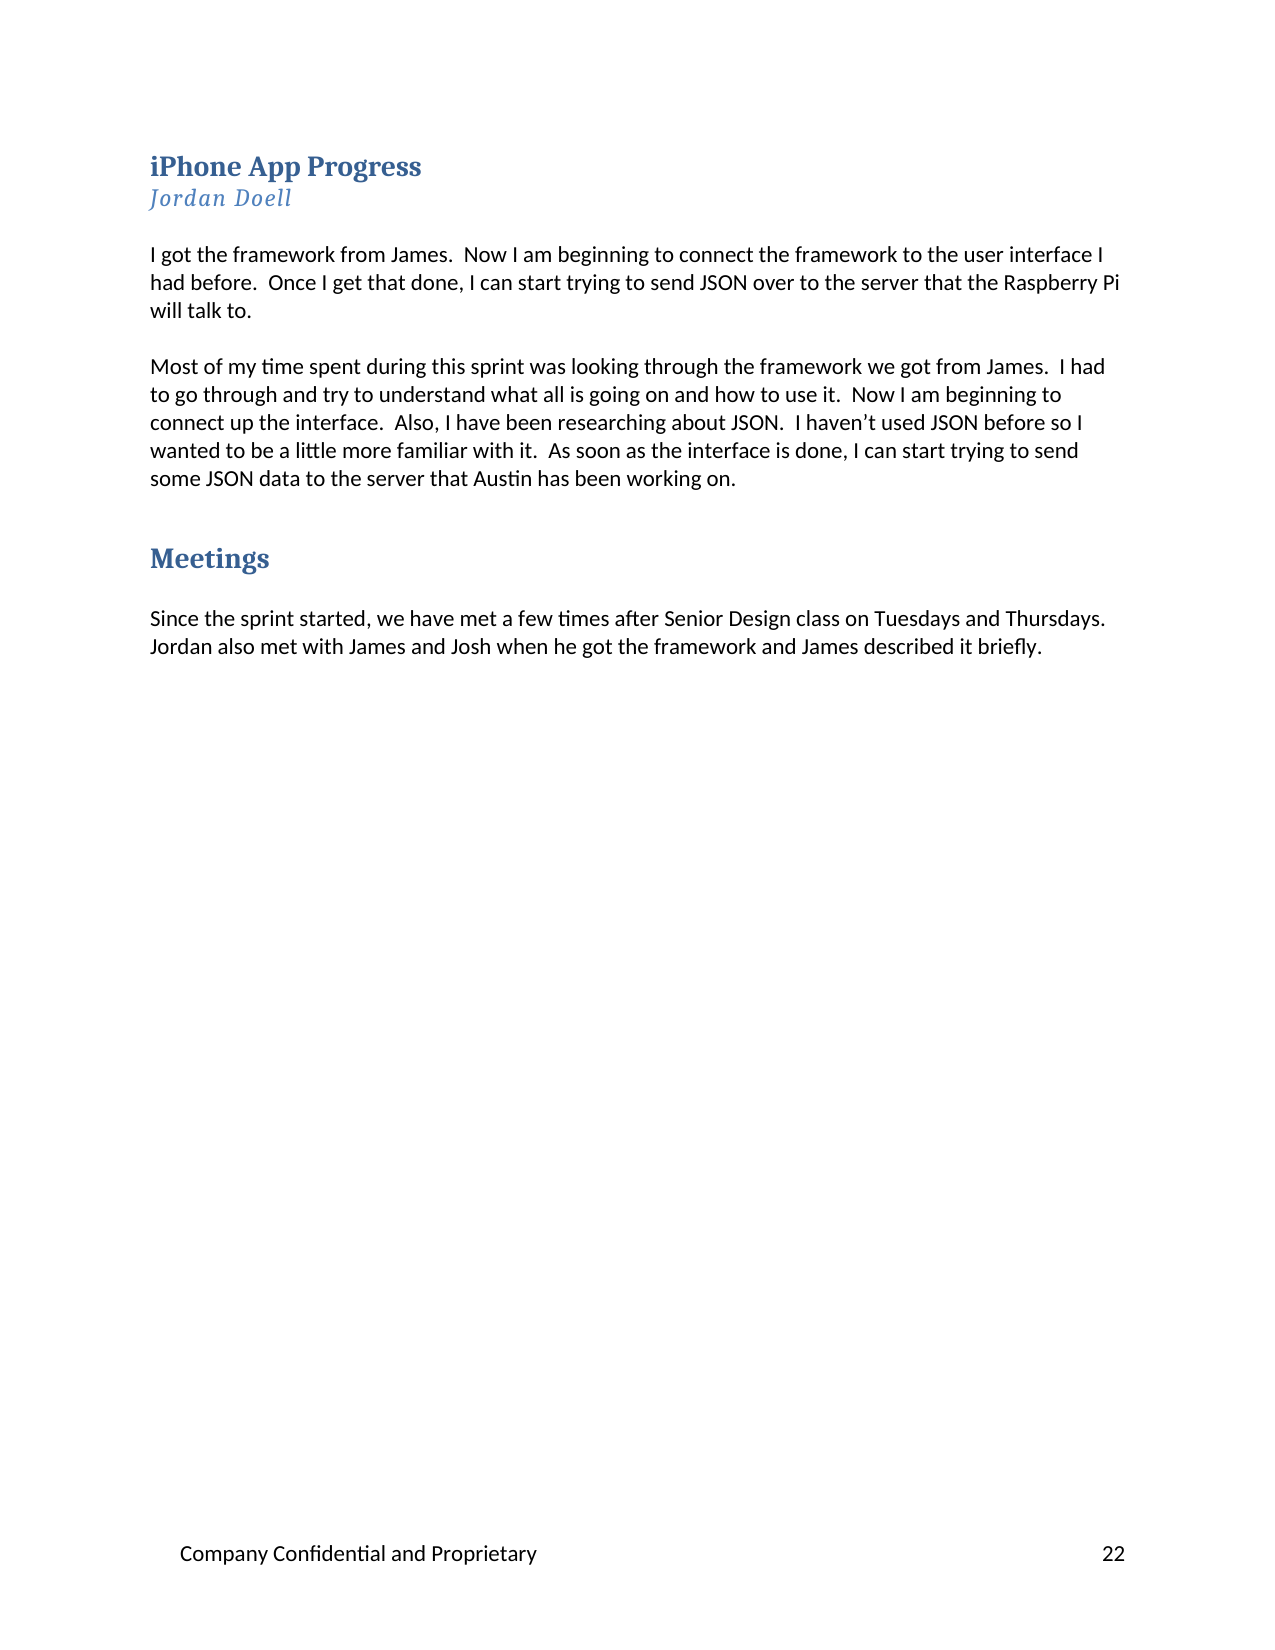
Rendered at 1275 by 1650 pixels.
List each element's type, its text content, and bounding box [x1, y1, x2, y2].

text Jordan Doell [150, 183, 1125, 212]
text iPhone App Progress [150, 150, 1125, 183]
text Meetings [150, 542, 1125, 576]
text Since the sprint started, we have met a few times after Senior Design class on Tuesdays and Thursdays. Jordan also met with James and Josh when he got the framework and James described it briefly. [150, 604, 1125, 660]
text Most of my time spent during this sprint was looking through the framework we got from James. I had to go through and try to understand what all is going on and how to use it. Now I am beginning to connect up the interface. Also, I have been researching about JSON. I haven’t used JSON before so I wanted to be a little more familiar with it. As soon as the interface is done, I can start trying to send some JSON data to the server that Austin has been working on. [150, 352, 1125, 492]
text I got the framework from James. Now I am beginning to connect the framework to the user interface I had before. Once I get that done, I can start trying to send JSON over to the server that the Raspberry Pi will talk to. [150, 240, 1125, 324]
